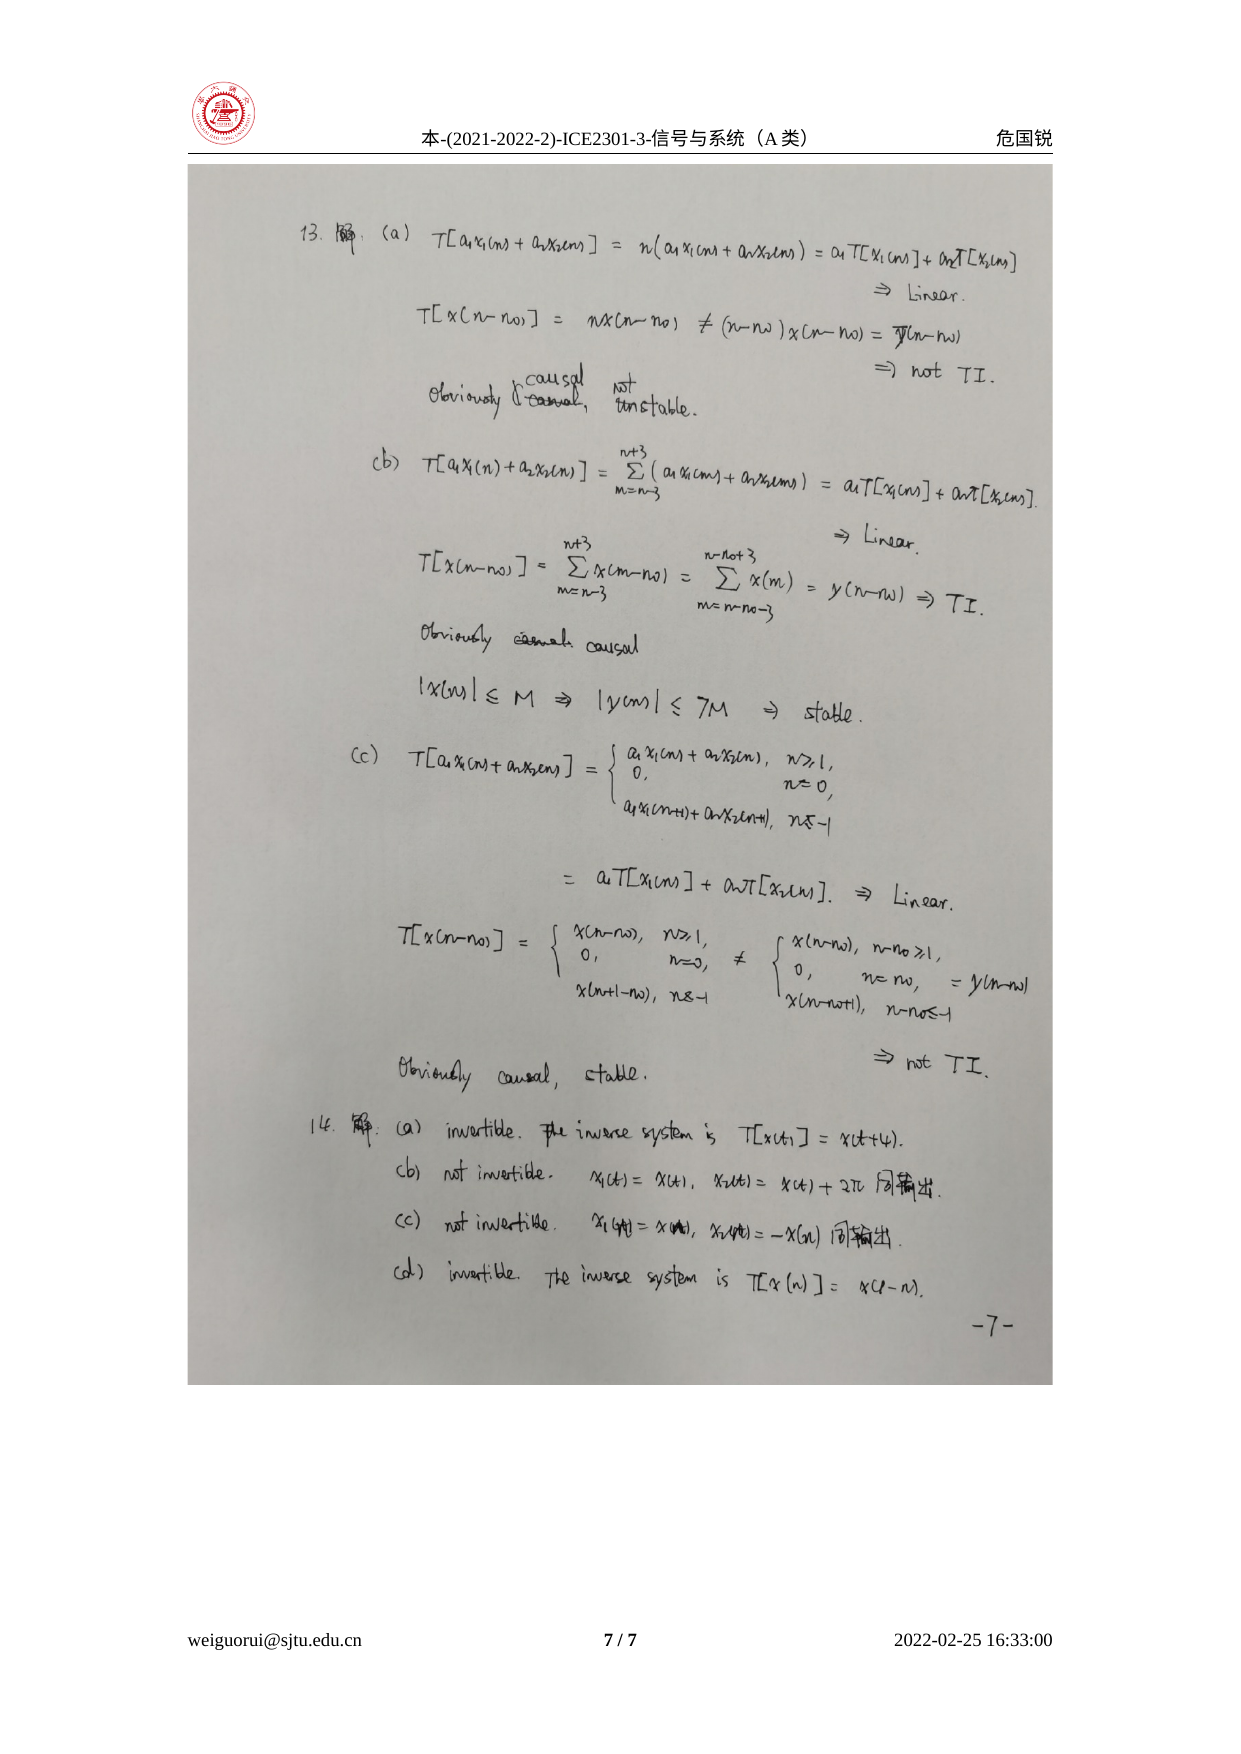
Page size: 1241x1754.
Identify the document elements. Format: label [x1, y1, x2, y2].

picture [188, 77, 259, 148]
picture [187, 164, 1053, 1385]
